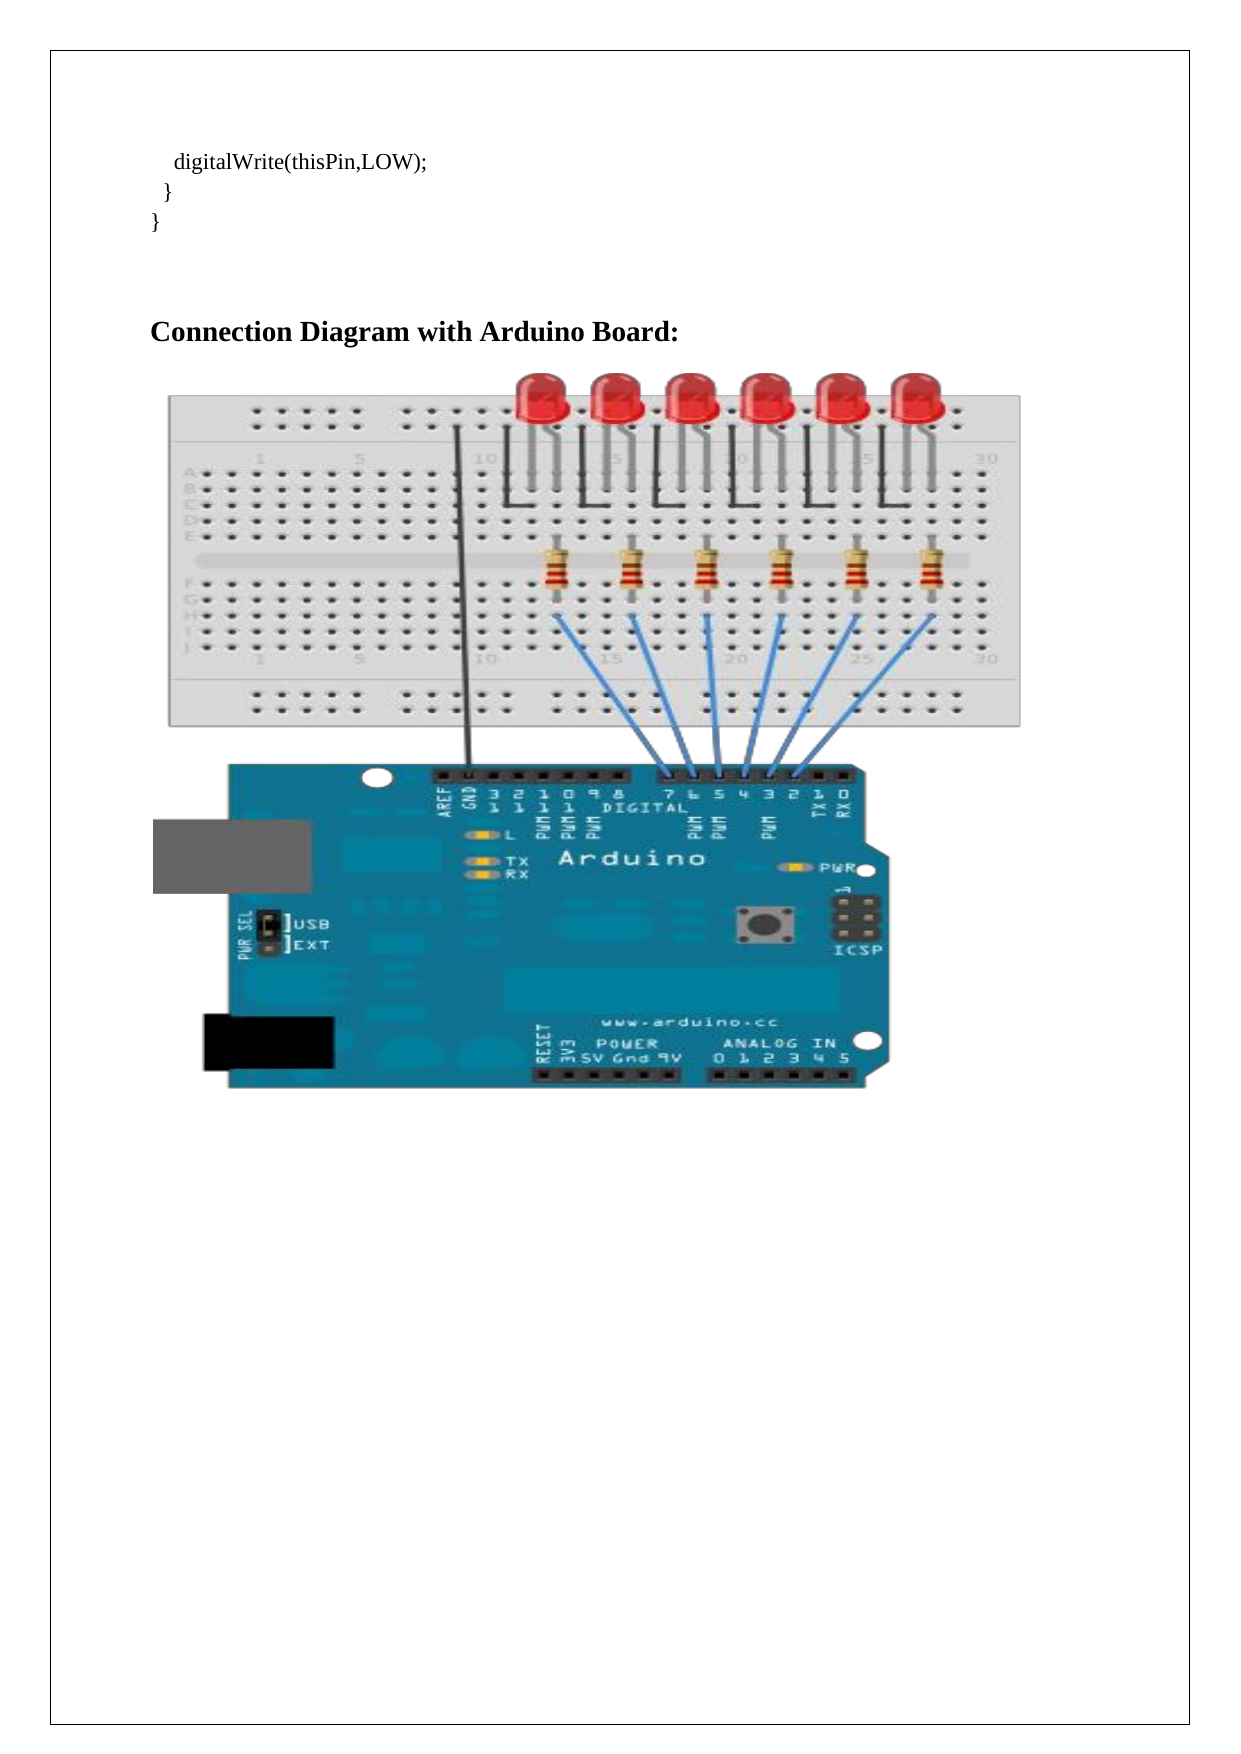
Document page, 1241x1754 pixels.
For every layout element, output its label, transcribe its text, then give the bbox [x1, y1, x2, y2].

text } [150, 208, 1105, 234]
text } [162, 178, 1105, 204]
text digitalWrite(thisPin,LOW); [173, 148, 1105, 174]
subtitle Connection Diagram with Arduino Board: [150, 314, 1105, 347]
picture [153, 373, 1086, 1126]
